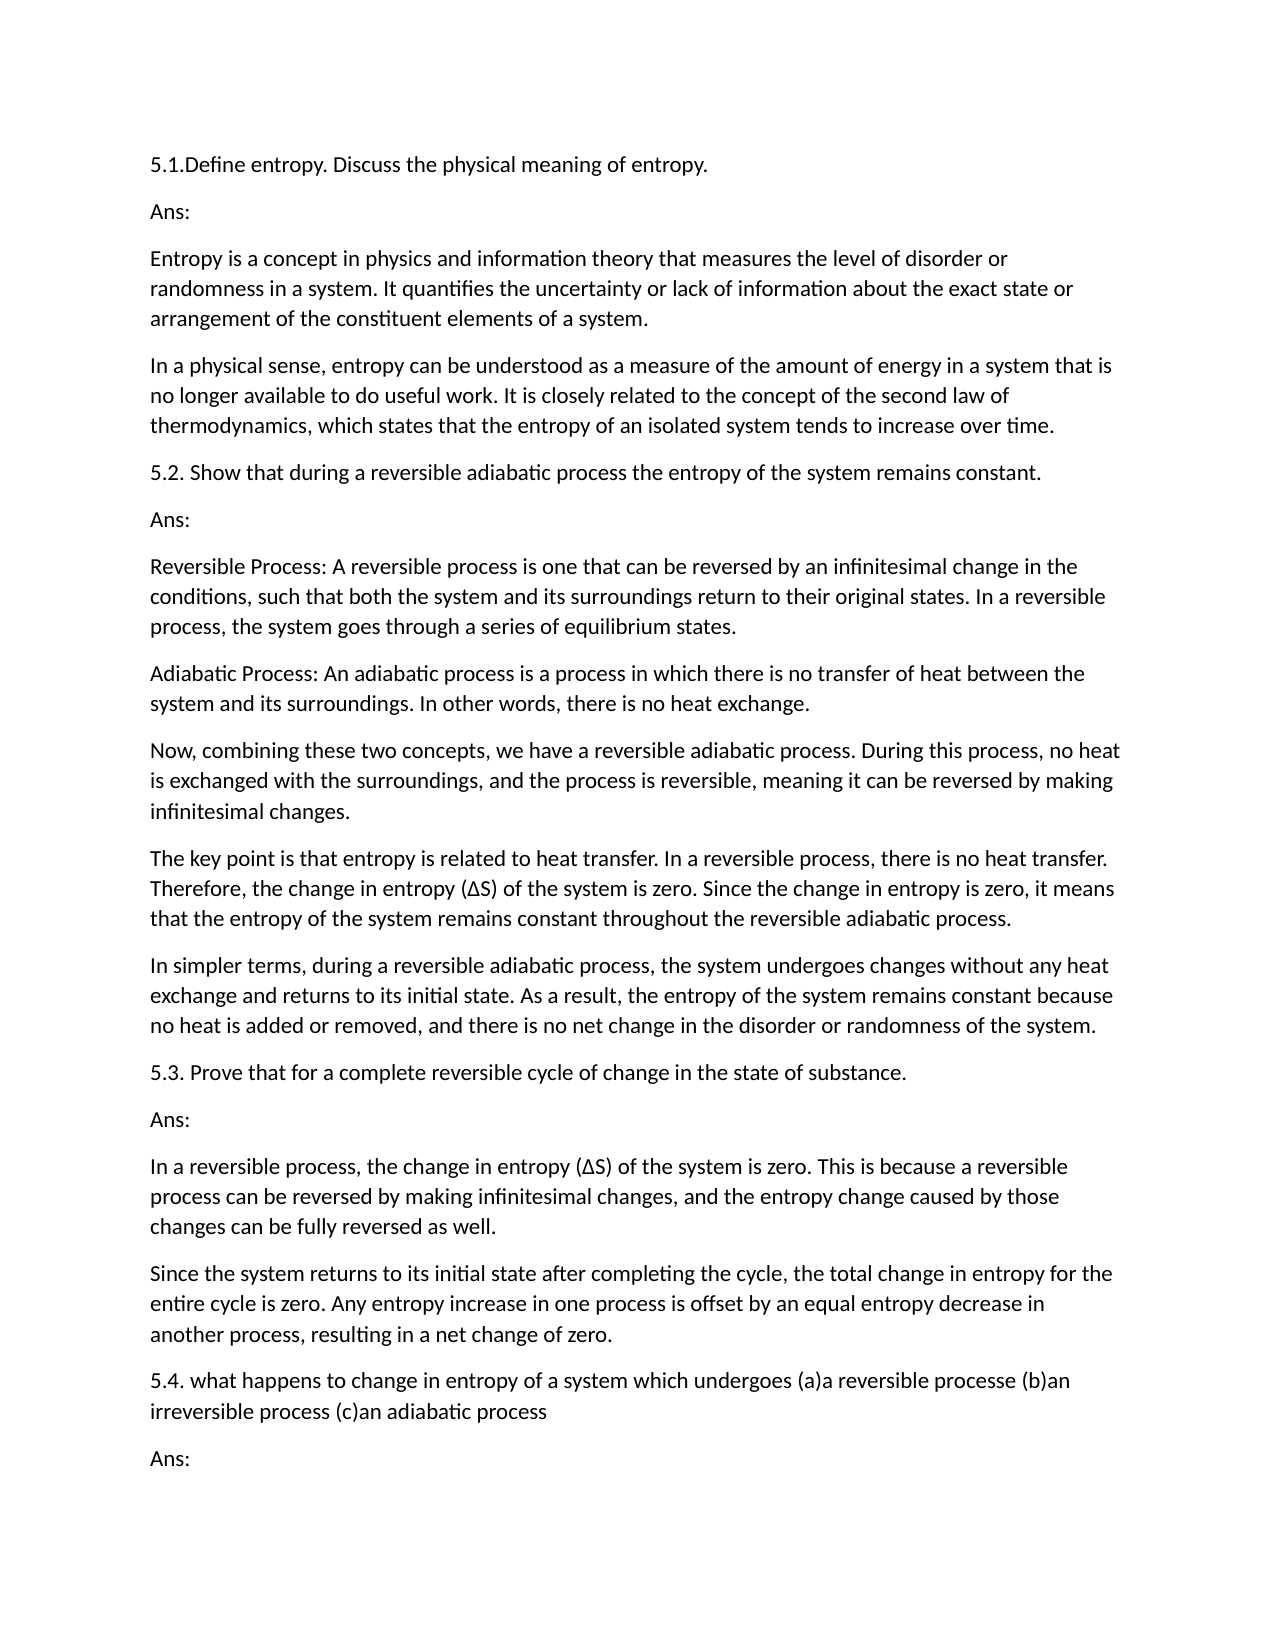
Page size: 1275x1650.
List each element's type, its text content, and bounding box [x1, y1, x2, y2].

text 5.3. Prove that for a complete reversible cycle of change in the state of substance. [150, 1058, 1125, 1086]
text Since the system returns to its initial state after completing the cycle, the total change in entropy for the entire cycle is zero. Any entropy increase in one process is offset by an equal entropy decrease in another process, resulting in a net change of zero. [150, 1259, 1125, 1348]
text Entropy is a concept in physics and information theory that measures the level of disorder or randomness in a system. It quantifies the uncertainty or lack of information about the exact state or arrangement of the constituent elements of a system. [150, 244, 1125, 332]
text In a reversible process, the change in entropy (ΔS) of the system is zero. This is because a reversible process can be reversed by making infinitesimal changes, and the entropy change caused by those changes can be fully reversed as well. [150, 1152, 1125, 1241]
text In a physical sense, entropy can be understood as a measure of the amount of energy in a system that is no longer available to do useful work. It is closely related to the concept of the second law of thermodynamics, which states that the entropy of an isolated system tends to increase over time. [150, 351, 1125, 439]
text 5.1.Define entropy. Discuss the physical meaning of entropy. [150, 150, 1125, 178]
text The key point is that entropy is related to heat transfer. In a reversible process, there is no heat transfer. Therefore, the change in entropy (ΔS) of the system is zero. Since the change in entropy is zero, it means that the entropy of the system remains constant throughout the reversible adiabatic process. [150, 844, 1125, 932]
text Ans: [150, 505, 1125, 533]
text Ans: [150, 197, 1125, 225]
text Reversible Process: A reversible process is one that can be reversed by an infinitesimal change in the conditions, such that both the system and its surroundings return to their original states. In a reversible process, the system goes through a series of equilibrium states. [150, 552, 1125, 641]
text 5.4. what happens to change in entropy of a system which undergoes (a)a reversible processe (b)an irreversible process (c)an adiabatic process [150, 1367, 1125, 1425]
text Now, combining these two concepts, we have a reversible adiabatic process. During this process, no heat is exchanged with the surroundings, and the process is reversible, meaning it can be reversed by making infinitesimal changes. [150, 736, 1125, 825]
text 5.2. Show that during a reversible adiabatic process the entropy of the system remains constant. [150, 458, 1125, 486]
text Ans: [150, 1105, 1125, 1133]
text Ans: [150, 1444, 1125, 1472]
text Adiabatic Process: An adiabatic process is a process in which there is no transfer of heat between the system and its surroundings. In other words, there is no heat exchange. [150, 659, 1125, 718]
text In simpler terms, during a reversible adiabatic process, the system undergoes changes without any heat exchange and returns to its initial state. As a result, the entropy of the system remains constant because no heat is added or removed, and there is no net change in the disorder or randomness of the system. [150, 951, 1125, 1039]
